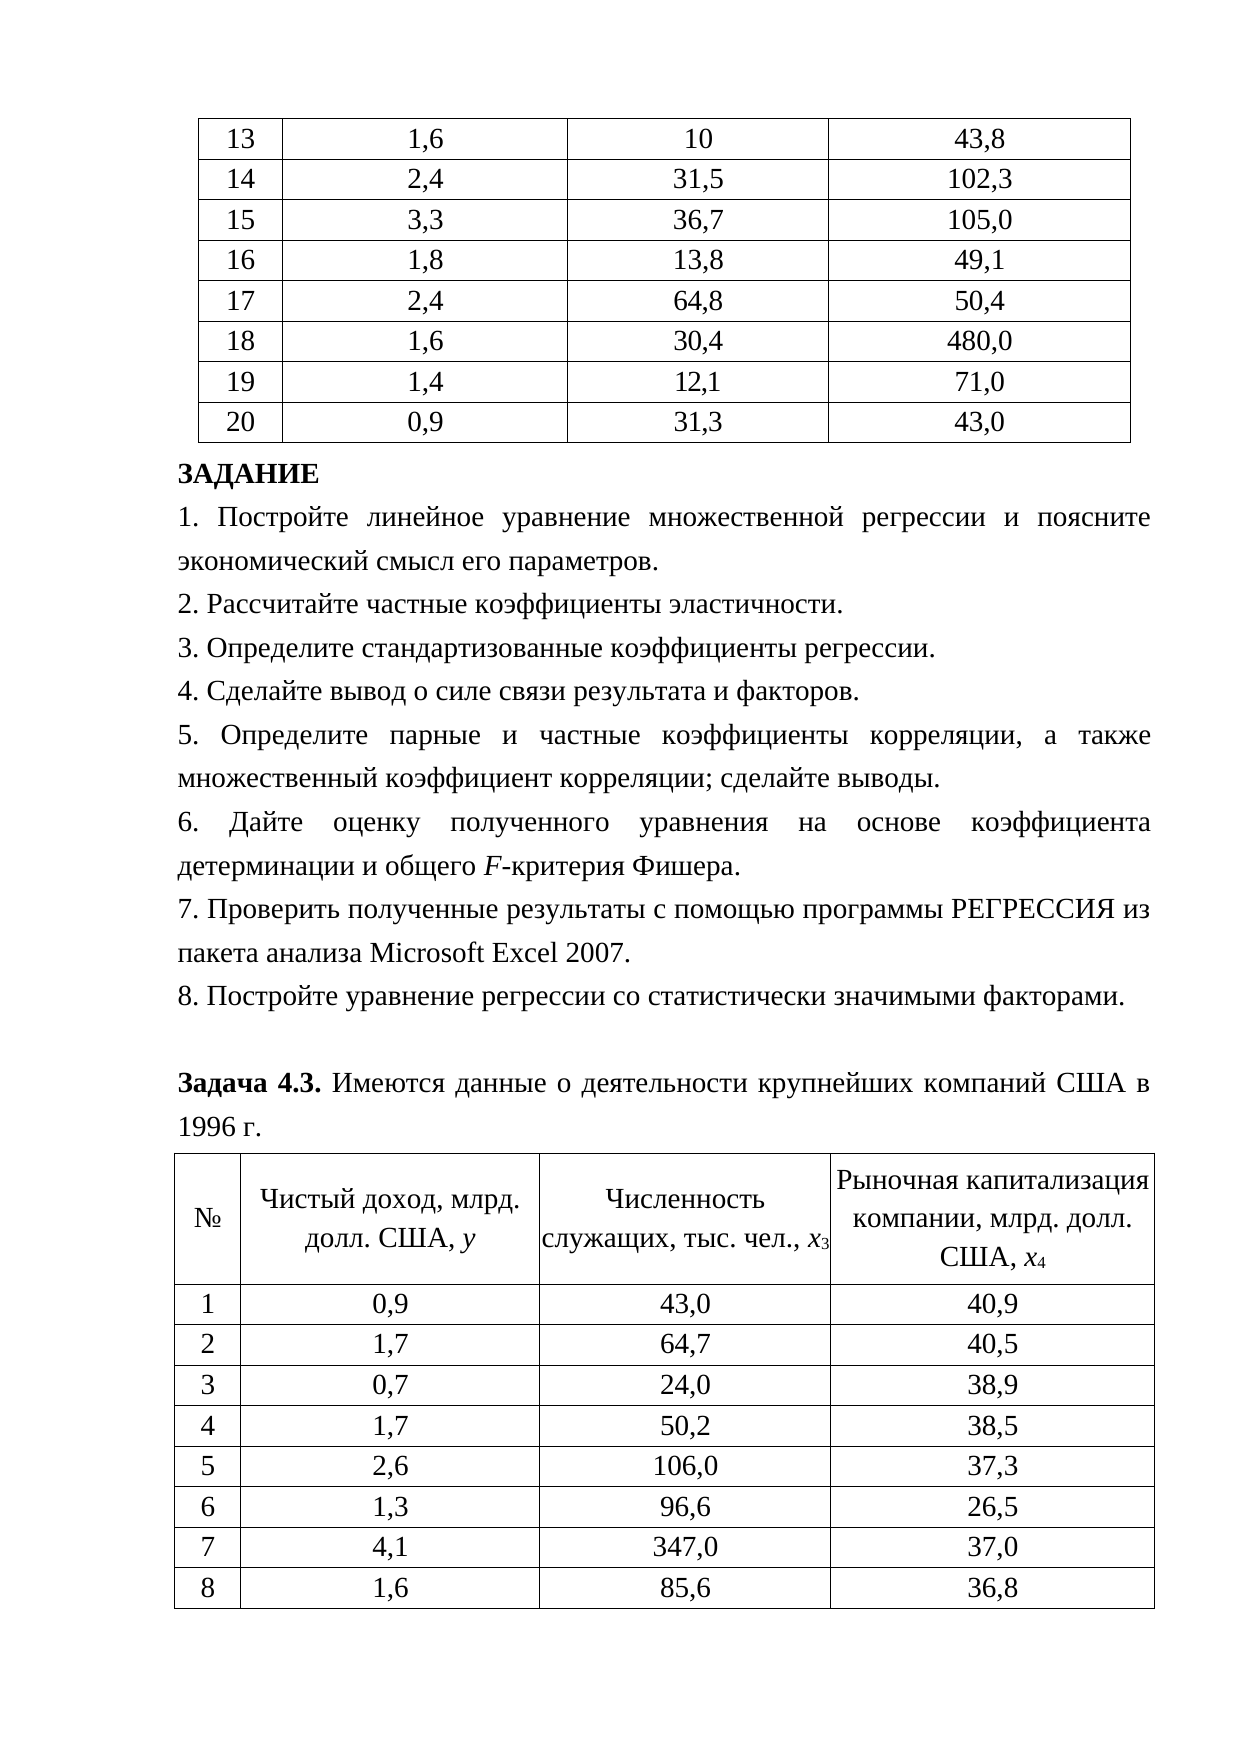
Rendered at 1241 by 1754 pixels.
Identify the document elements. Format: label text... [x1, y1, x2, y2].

table_cell 2,6 [241, 1447, 539, 1486]
table_cell 1,7 [241, 1406, 539, 1446]
table_cell 1,6 [241, 1568, 539, 1608]
table_cell 16 [199, 241, 282, 280]
table_cell 2,4 [283, 160, 567, 199]
table_cell 40,9 [831, 1285, 1154, 1324]
table_cell 0,9 [283, 403, 567, 442]
table_cell 30,4 [568, 322, 828, 361]
table_cell 1,8 [283, 241, 567, 280]
table_cell 3 [175, 1366, 240, 1405]
table_cell 1,6 [283, 322, 567, 361]
table_cell 17 [199, 281, 282, 321]
table_cell 50,2 [540, 1406, 830, 1446]
table_cell 1,3 [241, 1487, 539, 1527]
table_cell 6 [175, 1487, 240, 1527]
table_cell 0,7 [241, 1366, 539, 1405]
table_cell 106,0 [540, 1447, 830, 1486]
table_cell 24,0 [540, 1366, 830, 1405]
table_cell 7 [175, 1528, 240, 1567]
table_cell 85,6 [540, 1568, 830, 1608]
text Задание [177, 456, 1152, 489]
table_cell 5 [175, 1447, 240, 1486]
table_cell 2 [175, 1325, 240, 1364]
table_cell 1,6 [283, 119, 567, 159]
table_cell 71,0 [829, 362, 1130, 402]
table_cell 0,9 [241, 1285, 539, 1324]
table_cell 2,4 [283, 281, 567, 321]
text 4. Сделайте вывод о силе связи результата и факторов. [177, 673, 1152, 707]
table_cell 43,8 [829, 119, 1130, 159]
table_cell 1 [175, 1285, 240, 1324]
table_cell 37,0 [831, 1528, 1154, 1567]
text 8. Постройте уравнение регрессии со статистически значимыми факторами. [177, 978, 1152, 1012]
table_cell 37,3 [831, 1447, 1154, 1486]
text Задача 4.3. Имеются данные о деятельности крупнейших компаний США в 1996 г. [177, 1065, 1152, 1142]
table_cell 31,3 [568, 403, 828, 442]
table_cell 13 [199, 119, 282, 159]
table_cell 36,7 [568, 200, 828, 240]
table_cell 38,5 [831, 1406, 1154, 1446]
table_cell 49,1 [829, 241, 1130, 280]
table_cell 26,5 [831, 1487, 1154, 1527]
table_cell 38,9 [831, 1366, 1154, 1405]
table_cell 347,0 [540, 1528, 830, 1567]
table_header Чистый доход, млрд. долл. США, y [241, 1154, 539, 1283]
text 1. Постройте линейное уравнение множественной регрессии и поясните экономический смысл его параметров. [177, 499, 1152, 576]
table_cell 36,8 [831, 1568, 1154, 1608]
table_cell 105,0 [829, 200, 1130, 240]
table_header Численность служащих, тыс. чел., х3 [540, 1154, 830, 1283]
table_cell 96,6 [540, 1487, 830, 1527]
table_cell 15 [199, 200, 282, 240]
table_cell 13,8 [568, 241, 828, 280]
table_cell 8 [175, 1568, 240, 1608]
table_cell 4,1 [241, 1528, 539, 1567]
table_cell 43,0 [540, 1285, 830, 1324]
table_cell 20 [199, 403, 282, 442]
table_cell 102,3 [829, 160, 1130, 199]
table_cell 19 [199, 362, 282, 402]
table_header Рыночная капитализация компании, млрд. долл. США, х4 [831, 1154, 1154, 1283]
table_cell 480,0 [829, 322, 1130, 361]
table_cell 50,4 [829, 281, 1130, 321]
table_cell 64,7 [540, 1325, 830, 1364]
table_cell 10 [568, 119, 828, 159]
table_cell 1,7 [241, 1325, 539, 1364]
text 5. Определите парные и частные коэффициенты корреляции, а также множественный коэффициент корреляции; сделайте выводы. [177, 717, 1152, 794]
table_cell 64,8 [568, 281, 828, 321]
table_cell 43,0 [829, 403, 1130, 442]
table_cell 3,3 [283, 200, 567, 240]
text 3. Определите стандартизованные коэффициенты регрессии. [177, 630, 1152, 663]
table_cell 12,1 [568, 362, 828, 402]
table_cell 18 [199, 322, 282, 361]
table_header № [175, 1154, 240, 1283]
table_cell 40,5 [831, 1325, 1154, 1364]
table_cell 4 [175, 1406, 240, 1446]
table_cell 1,4 [283, 362, 567, 402]
table_cell 14 [199, 160, 282, 199]
text 2. Рассчитайте частные коэффициенты эластичности. [177, 586, 1152, 620]
text 7. Проверить полученные результаты с помощью программы РЕГРЕССИЯ из пакета анализа Microsoft Excel 2007. [177, 891, 1152, 968]
text 6. Дайте оценку полученного уравнения на основе коэффициента детерминации и общего F-критерия Фишера. [177, 804, 1152, 881]
table_cell 31,5 [568, 160, 828, 199]
